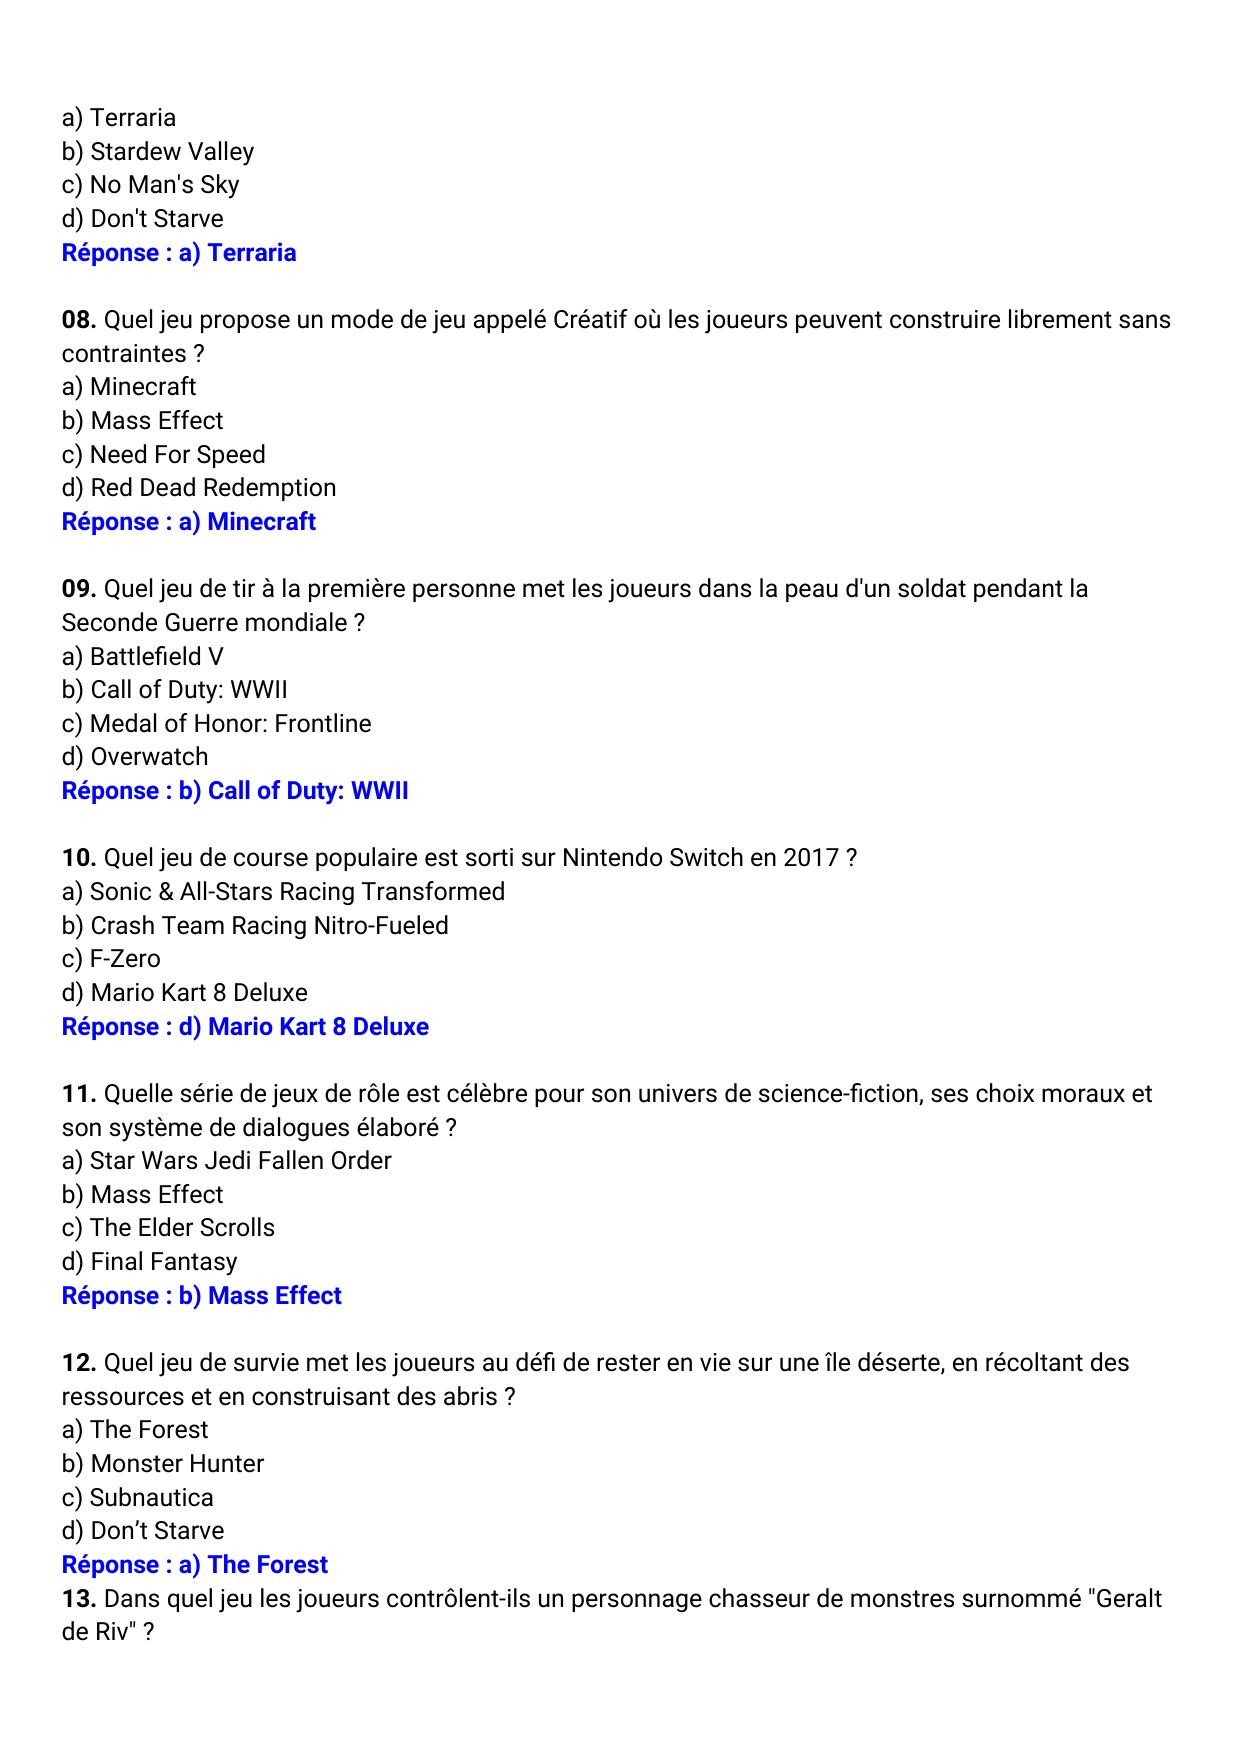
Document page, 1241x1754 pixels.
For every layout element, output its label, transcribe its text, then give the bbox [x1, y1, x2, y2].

text b) Mass Effect [61, 1180, 1183, 1209]
text d) Mario Kart 8 Deluxe [61, 978, 1183, 1007]
text b) Call of Duty: WWII [61, 675, 1183, 704]
text d) Red Dead Redemption [61, 473, 1183, 503]
text Réponse : a) Terraria [61, 238, 1183, 267]
text c) Subnautica [61, 1483, 1183, 1512]
text 09. Quel jeu de tir à la première personne met les joueurs dans la peau d'un soldat pendant la Seconde Guerre mondiale ? [61, 574, 1183, 637]
text 13. Dans quel jeu les joueurs contrôlent-ils un personnage chasseur de monstres surnommé "Geralt de Riv" ? [61, 1584, 1183, 1647]
text d) Overwatch [61, 743, 1183, 772]
text Réponse : a) The Forest [61, 1550, 1183, 1579]
text 08. Quel jeu propose un mode de jeu appelé Créatif où les joueurs peuvent construire librement sans contraintes ? [61, 305, 1183, 368]
text c) Need For Speed [61, 440, 1183, 469]
text c) The Elder Scrolls [61, 1214, 1183, 1243]
text 12. Quel jeu de survie met les joueurs au défi de rester en vie sur une île déserte, en récoltant des ressources et en construisant des abris ? [61, 1348, 1183, 1411]
text a) The Forest [61, 1416, 1183, 1445]
text Réponse : d) Mario Kart 8 Deluxe [61, 1012, 1183, 1041]
text a) Sonic & All-Stars Racing Transformed [61, 877, 1183, 906]
text Réponse : a) Minecraft [61, 507, 1183, 536]
text b) Mass Effect [61, 406, 1183, 435]
text d) Don’t Starve [61, 1516, 1183, 1546]
text a) Minecraft [61, 372, 1183, 402]
text d) Final Fantasy [61, 1247, 1183, 1277]
text a) Battlefield V [61, 642, 1183, 671]
text Réponse : b) Mass Effect [61, 1281, 1183, 1310]
text b) Stardew Valley [61, 137, 1183, 166]
text c) Medal of Honor: Frontline [61, 709, 1183, 738]
text d) Don't Starve [61, 204, 1183, 233]
text c) No Man's Sky [61, 171, 1183, 200]
text a) Terraria [61, 103, 1183, 133]
text Réponse : b) Call of Duty: WWII [61, 776, 1183, 806]
text b) Monster Hunter [61, 1449, 1183, 1478]
text c) F-Zero [61, 944, 1183, 974]
text b) Crash Team Racing Nitro-Fueled [61, 911, 1183, 940]
text a) Star Wars Jedi Fallen Order [61, 1146, 1183, 1176]
text 10. Quel jeu de course populaire est sorti sur Nintendo Switch en 2017 ? [61, 843, 1183, 873]
text 11. Quelle série de jeux de rôle est célèbre pour son univers de science-fiction, ses choix moraux et son système de dialogues élaboré ? [61, 1079, 1183, 1142]
